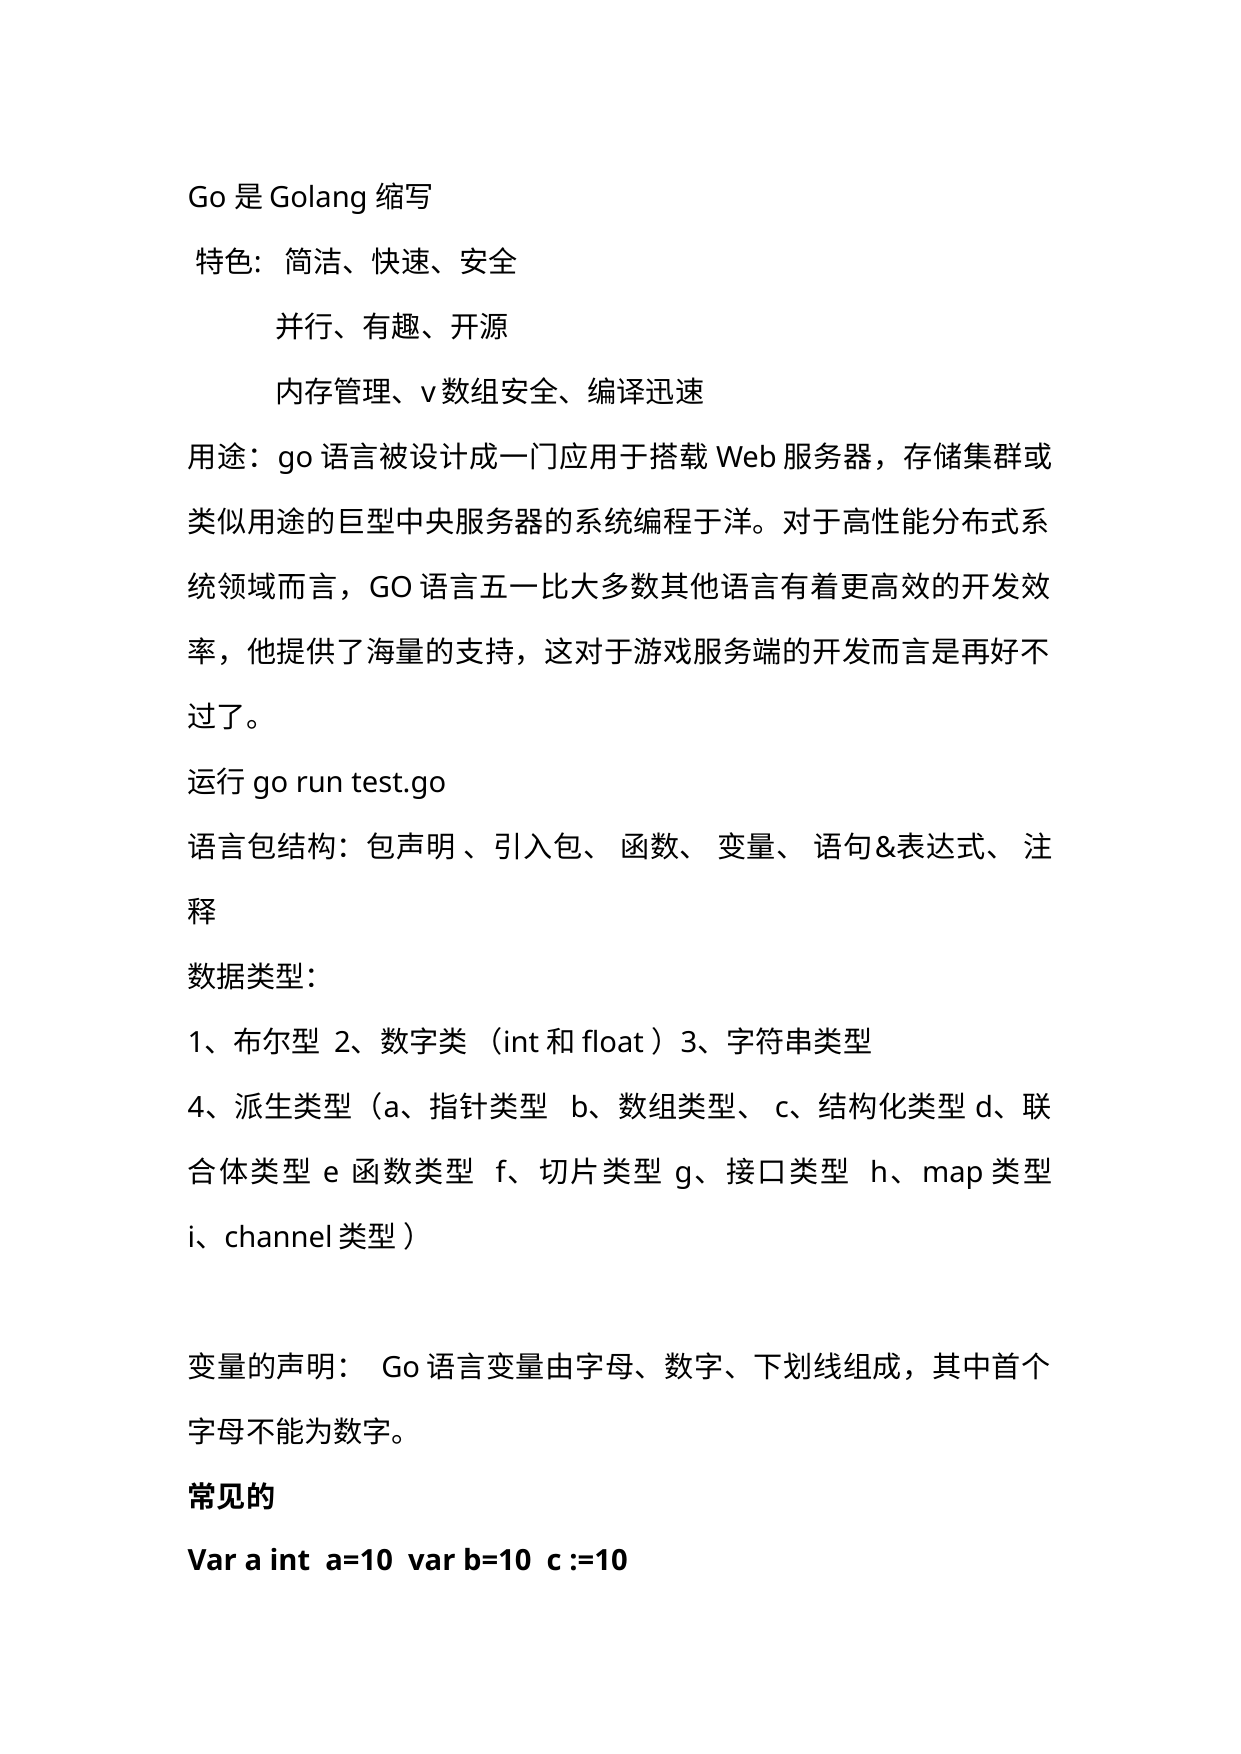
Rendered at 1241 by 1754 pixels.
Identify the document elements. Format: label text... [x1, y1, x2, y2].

text 数据类型： [187, 942, 1053, 1007]
text Go 是Golang 缩写 [187, 162, 1053, 227]
text 内存管理、v数组安全、编译迅速 [187, 357, 1053, 422]
text 1、布尔型 2、数字类 （int 和float ）3、字符串类型 [187, 1007, 1053, 1072]
text 常见的 [187, 1462, 1053, 1527]
text 用途：go语言被设计成一门应用于搭载Web服务器，存储集群或类似用途的巨型中央服务器的系统编程于洋。对于高性能分布式系统领域而言，GO语言五一比大多数其他语言有着更高效的开发效率，他提供了海量的支持，这对于游戏服务端的开发而言是再好不过了。 [187, 422, 1053, 747]
text Var a int a=10 var b=10 c :=10 [187, 1527, 1053, 1592]
text 语言包结构：包声明 、引入包、 函数、 变量、 语句&表达式、 注释 [187, 812, 1053, 942]
text 并行、有趣、开源 [187, 292, 1053, 357]
text 4、派生类型（a、指针类型 b、数组类型、 c、结构化类型 d、联合体类型 e 函数类型 f、切片类型 g、接口类型 h、map类型 i、channel类型 ） [187, 1072, 1053, 1267]
text 变量的声明： Go语言变量由字母、数字、下划线组成，其中首个字母不能为数字。 [187, 1332, 1053, 1462]
text 特色: 简洁、快速、安全 [187, 227, 1053, 292]
text 运行 go run test.go [187, 747, 1053, 812]
